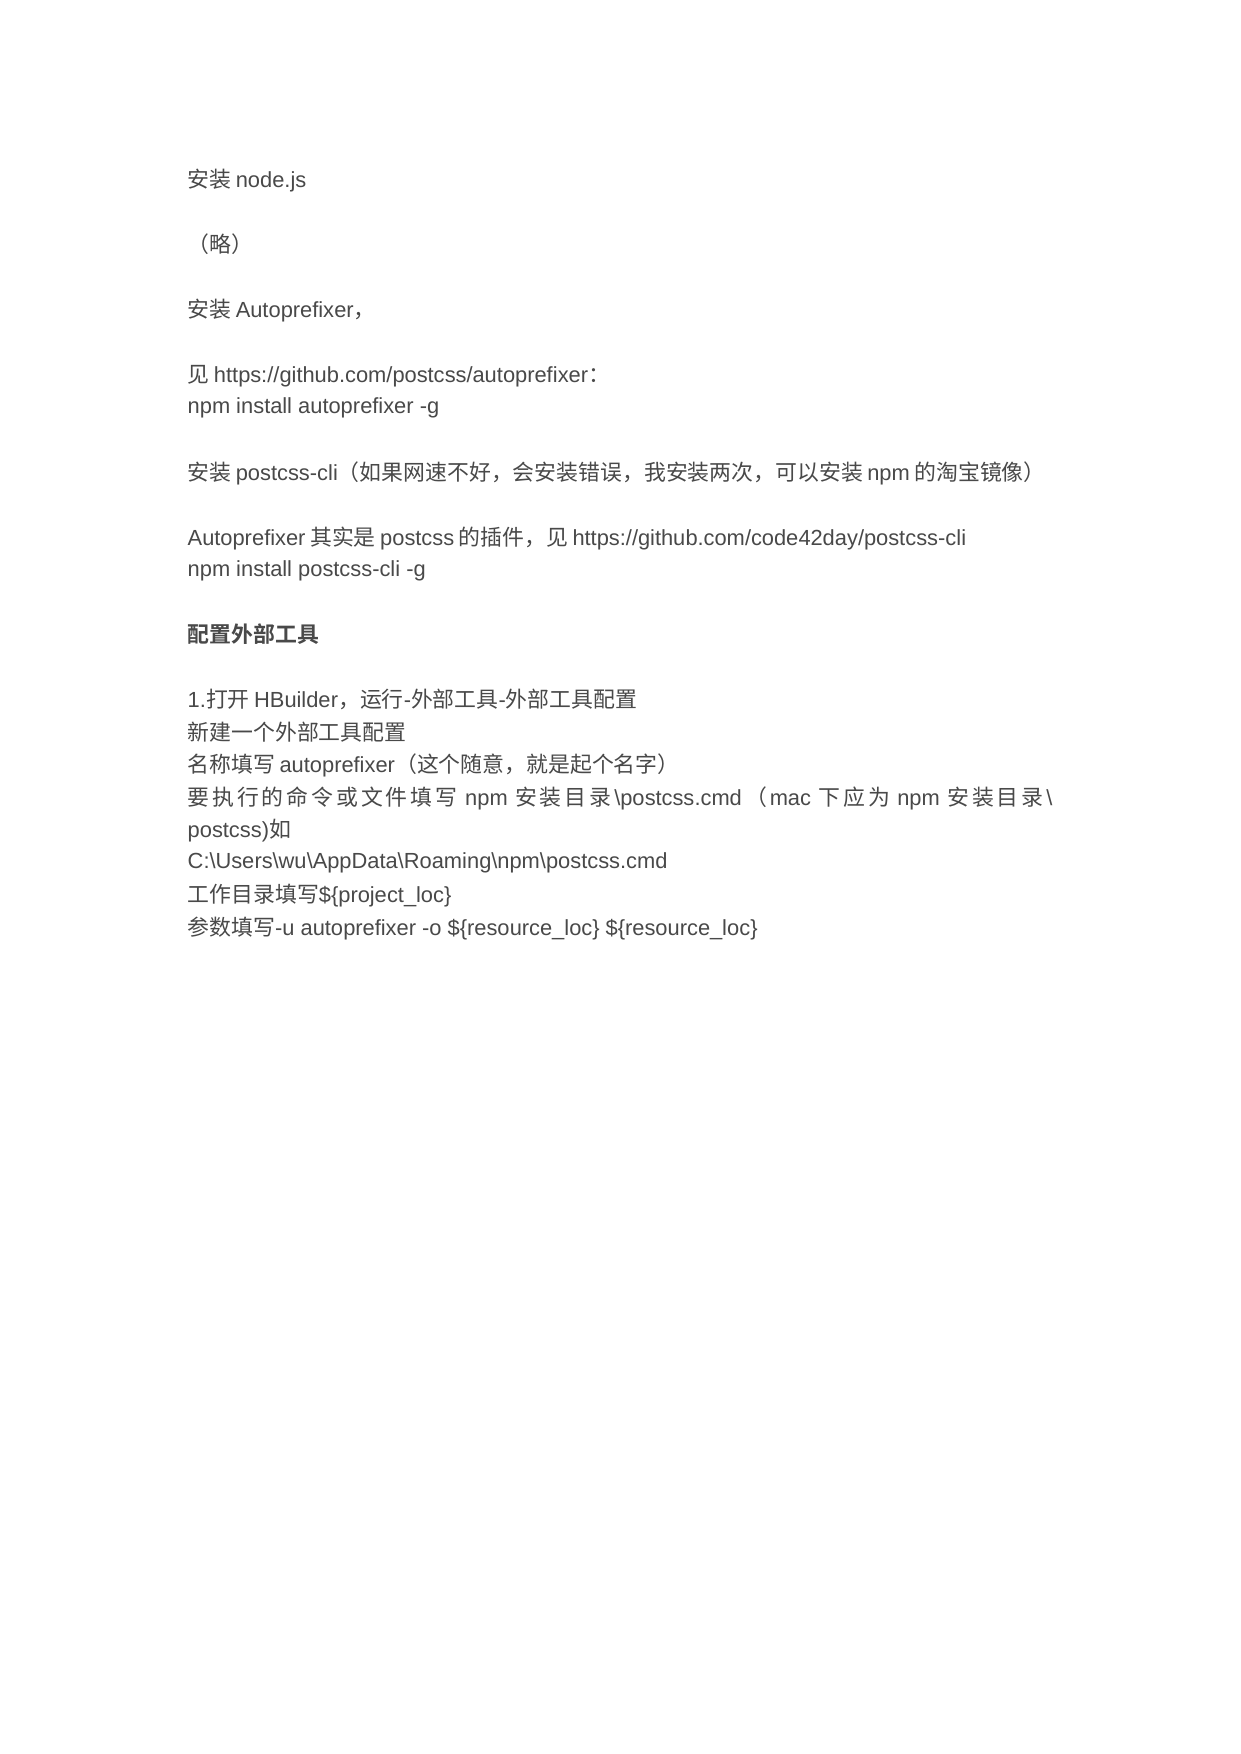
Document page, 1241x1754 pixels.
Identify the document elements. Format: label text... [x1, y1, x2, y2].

text 安装node.js （略） 安装Autoprefixer， 见https://github.com/postcss/autoprefixer： npm install autoprefixer -g 安装postcss-cli（如果网速不好，会安装错误，我安装两次，可以安装npm的淘宝镜像） Autoprefixer其实是postcss的插件，见https://github.com/code42day/postcss-cli npm install postcss-cli -g 配置外部工具 1.打开HBuilder，运行-外部工具-外部工具配置 新建一个外部工具配置 名称填写autoprefixer（这个随意，就是起个名字） 要执行的命令或文件填写npm安装目录\postcss.cmd（mac下应为npm安装目录\postcss)如 C:\Users\wu\AppData\Roaming\npm\postcss.cmd 工作目录填写${project_loc} 参数填写-u autoprefixer -o ${resource_loc} ${resource_loc} [187, 162, 1053, 942]
